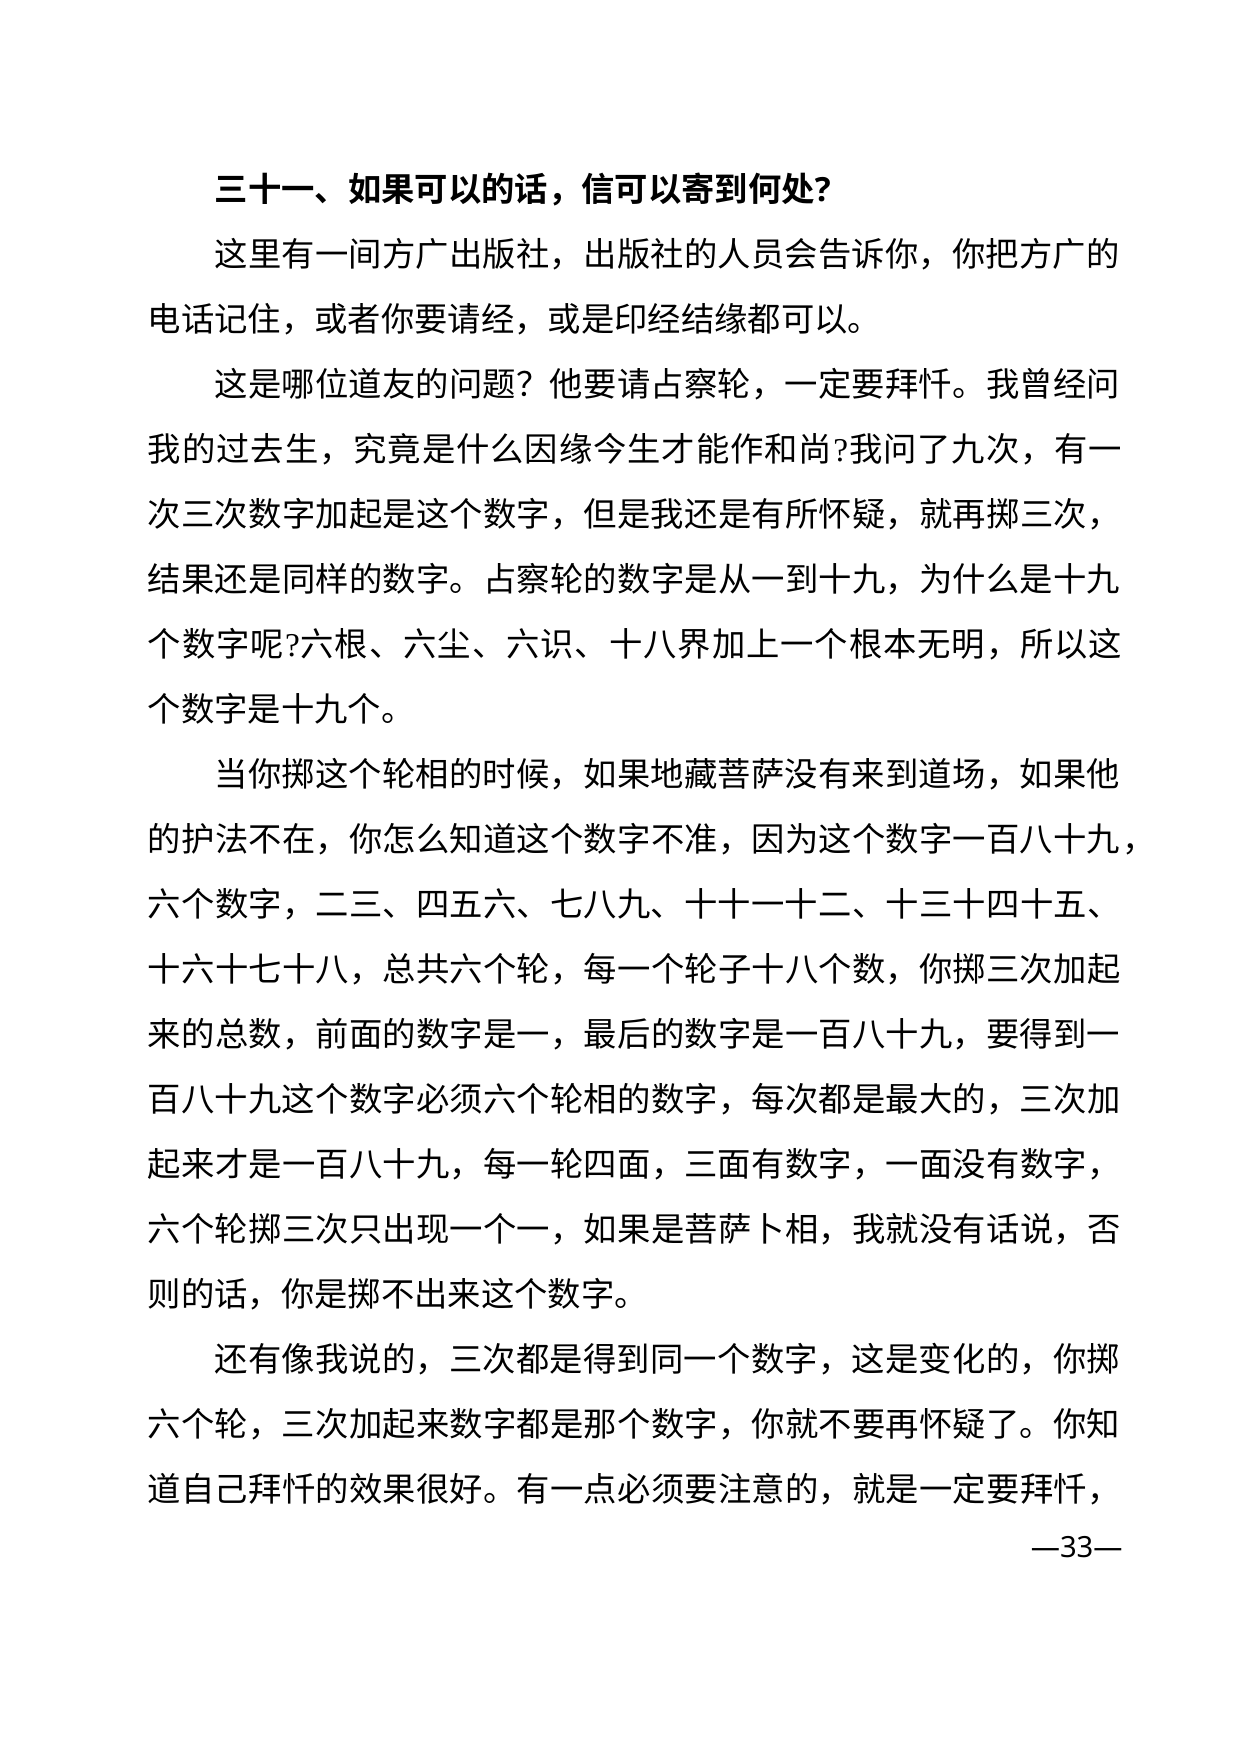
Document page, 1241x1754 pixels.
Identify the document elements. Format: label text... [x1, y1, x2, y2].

text 三十一、如果可以的话，信可以寄到何处? [148, 154, 1122, 219]
text 这里有一间方广出版社，出版社的人员会告诉你，你把方广的电话记住，或者你要请经，或是印经结缘都可以。 [148, 219, 1122, 349]
text 这是哪位道友的问题？他要请占察轮，一定要拜忏。我曾经问我的过去生，究竟是什么因缘今生才能作和尚?我问了九次，有一次三次数字加起是这个数字，但是我还是有所怀疑，就再掷三次，结果还是同样的数字。占察轮的数字是从一到十九，为什么是十九个数字呢?六根、六尘、六识、十八界加上一个根本无明，所以这个数字是十九个。 [148, 349, 1122, 739]
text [148, 1324, 1122, 1519]
text 当你掷这个轮相的时候，如果地藏菩萨没有来到道场，如果他的护法不在，你怎么知道这个数字不准，因为这个数字一百八十九，六个数字，二三、四五六、七八九、十十一十二、十三十四十五、十六十七十八，总共六个轮，每一个轮子十八个数，你掷三次加起来的总数，前面的数字是一，最后的数字是一百八十九，要得到一百八十九这个数字必须六个轮相的数字，每次都是最大的，三次加起来才是一百八十九，每一轮四面，三面有数字，一面没有数字，六个轮掷三次只出现一个一，如果是菩萨卜相，我就没有话说，否则的话，你是掷不出来这个数字。 [148, 739, 1122, 1324]
